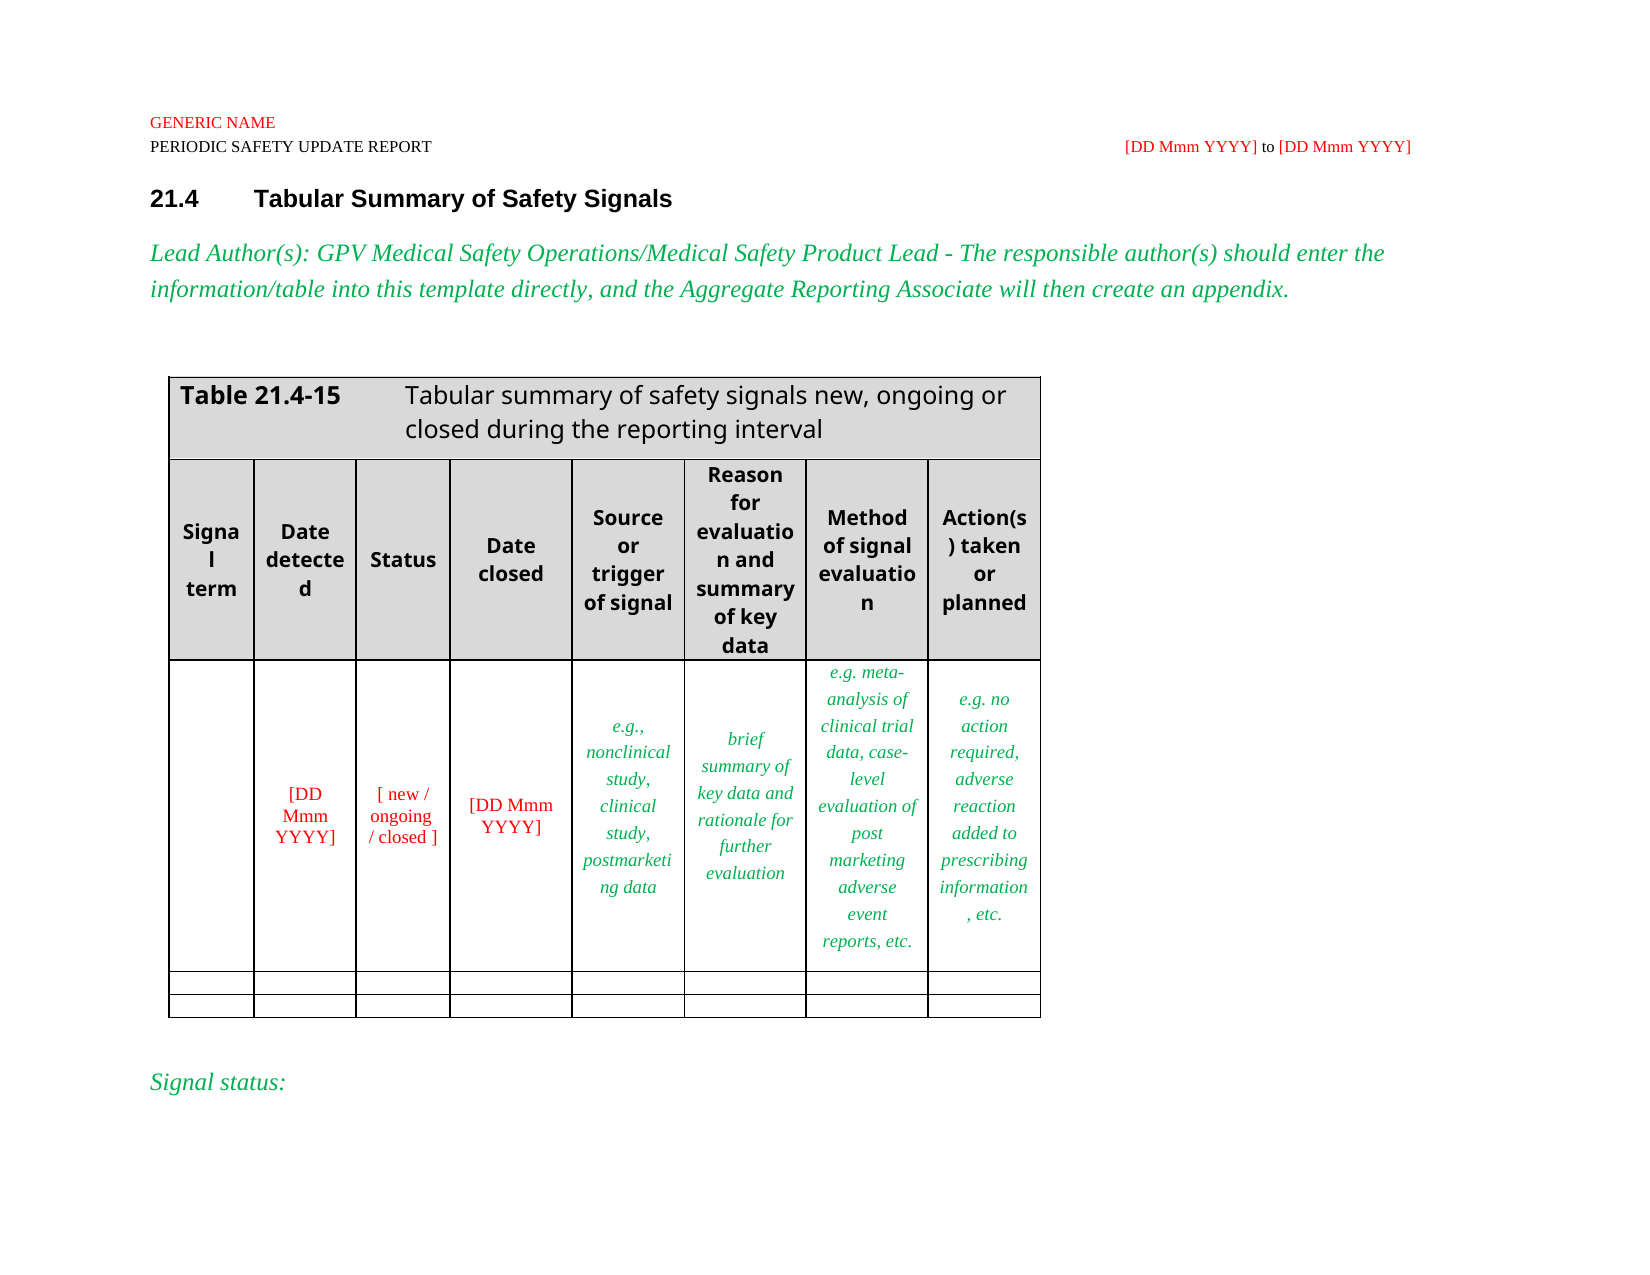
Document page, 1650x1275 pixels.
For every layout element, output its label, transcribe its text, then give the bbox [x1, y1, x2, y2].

table_cell brief summary of key data and rationale for further evaluation [685, 661, 805, 971]
table_cell Source or trigger of signal [573, 460, 684, 659]
table_cell Reason for evaluation and summary of key data [685, 460, 805, 659]
table_cell [255, 972, 355, 994]
text Signal status: [150, 1067, 1425, 1096]
table_cell [ new / ongoing / closed ] [357, 661, 449, 971]
table_cell [255, 995, 355, 1017]
table_cell e.g. meta-analysis of clinical trial data, case-level evaluation of post marketing adverse event reports, etc. [807, 661, 927, 971]
table_cell e.g. no action required, adverse reaction added to prescribing information, etc. [929, 661, 1040, 971]
table_cell [573, 995, 684, 1017]
text Lead Author(s): GPV Medical Safety Operations/Medical Safety Product Lead - The responsible author(s) should enter the information/table into this template directly, and the Aggregate Reporting Associate will then create an appendix. [150, 238, 1425, 303]
table_cell [DD Mmm YYYY] [451, 661, 571, 971]
table_cell [357, 995, 449, 1017]
table_cell [807, 972, 927, 994]
table_cell [807, 995, 927, 1017]
table_cell [451, 995, 571, 1017]
table_cell [929, 995, 1040, 1017]
subtitle Tabular Summary of Safety Signals [150, 184, 1425, 213]
table_cell Date detected [255, 460, 355, 659]
table_cell Status [357, 460, 449, 659]
table_cell e.g., nonclinical study, clinical study, postmarketing data [573, 661, 684, 971]
table_cell Action(s) taken or planned [929, 460, 1040, 659]
table_cell [929, 972, 1040, 994]
table_cell [170, 995, 253, 1017]
table_cell Method of signal evaluation [807, 460, 927, 659]
table_cell [685, 995, 805, 1017]
table_cell Signal term [170, 460, 253, 659]
table_cell Date closed [451, 460, 571, 659]
table_cell [357, 972, 449, 994]
table_cell [451, 972, 571, 994]
table_cell [170, 661, 253, 971]
table_cell [573, 972, 684, 994]
table_cell [170, 972, 253, 994]
table_cell [685, 972, 805, 994]
table_cell [DD Mmm YYYY] [255, 661, 355, 971]
